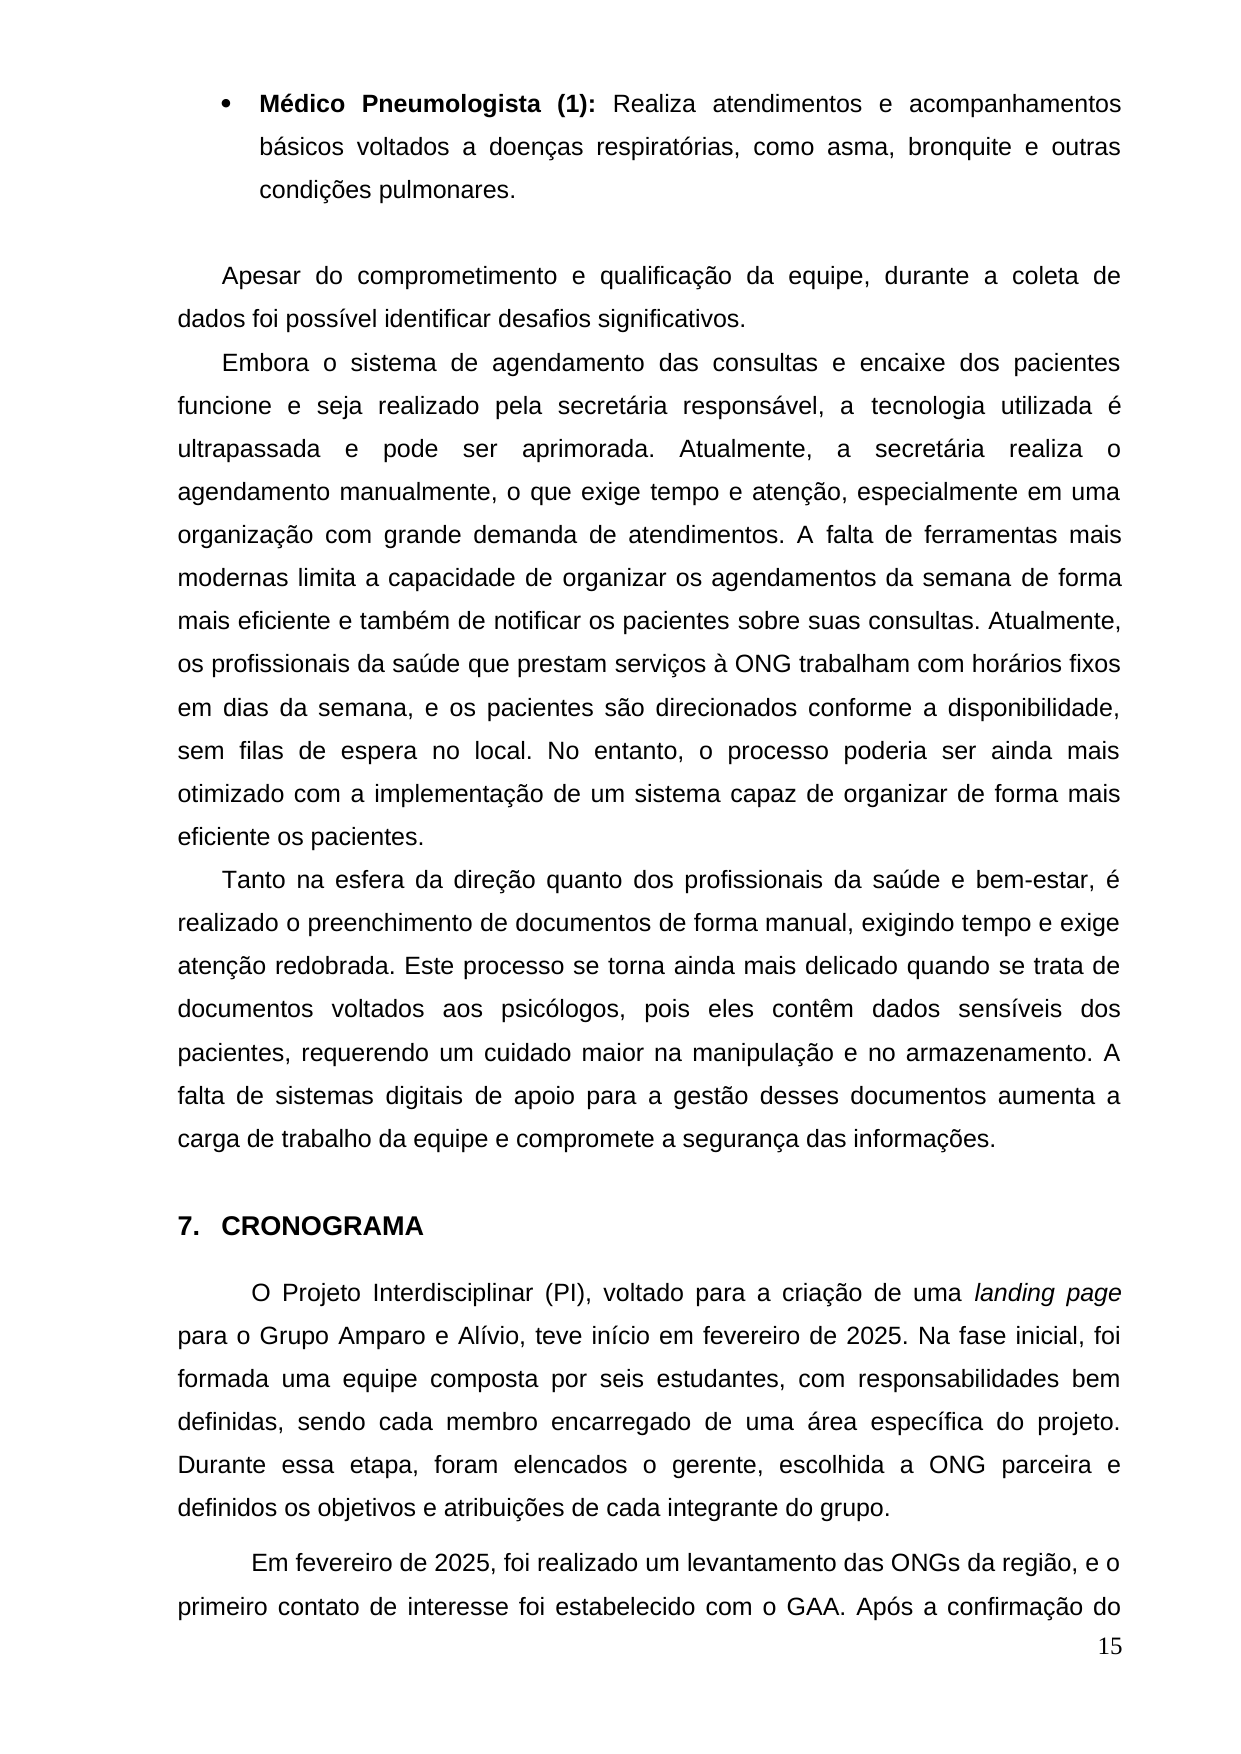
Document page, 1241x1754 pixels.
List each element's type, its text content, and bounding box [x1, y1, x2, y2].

list CRONOGRAMA [177, 1210, 1122, 1241]
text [177, 1548, 1122, 1620]
text Embora o sistema de agendamento das consultas e encaixe dos pacientes funcione e seja realizado pela secretária responsável, a tecnologia utilizada é ultrapassada e pode ser aprimorada. Atualmente, a secretária realiza o agendamento manualmente, o que exige tempo e atenção, especialmente em uma organização com grande demanda de atendimentos. A falta de ferramentas mais modernas limita a capacidade de organizar os agendamentos da semana de forma mais eficiente e também de notificar os pacientes sobre suas consultas. Atualmente, os profissionais da saúde que prestam serviços à ONG trabalham com horários fixos em dias da semana, e os pacientes são direcionados conforme a disponibilidade, sem filas de espera no local. No entanto, o processo poderia ser ainda mais otimizado com a implementação de um sistema capaz de organizar de forma mais eficiente os pacientes. [177, 347, 1122, 851]
text O Projeto Interdisciplinar (PI), voltado para a criação de uma landing page para o Grupo Amparo e Alívio, teve início em fevereiro de 2025. Na fase inicial, foi formada uma equipe composta por seis estudantes, com responsabilidades bem definidas, sendo cada membro encarregado de uma área específica do projeto. Durante essa etapa, foram elencados o gerente, escolhida a ONG parceira e definidos os objetivos e atribuições de cada integrante do grupo. [177, 1278, 1122, 1522]
text Apesar do comprometimento e qualificação da equipe, durante a coleta de dados foi possível identificar desafios significativos. [177, 261, 1122, 333]
text Tanto na esfera da direção quanto dos profissionais da saúde e bem-estar, é realizado o preenchimento de documentos de forma manual, exigindo tempo e exige atenção redobrada. Este processo se torna ainda mais delicado quando se trata de documentos voltados aos psicólogos, pois eles contêm dados sensíveis dos pacientes, requerendo um cuidado maior na manipulação e no armazenamento. A falta de sistemas digitais de apoio para a gestão desses documentos aumenta a carga de trabalho da equipe e compromete a segurança das informações. [177, 865, 1122, 1152]
list Médico Pneumologista (1): Realiza atendimentos e acompanhamentos básicos voltados a doenças respiratórias, como asma, bronquite e outras condições pulmonares. [222, 89, 1122, 204]
